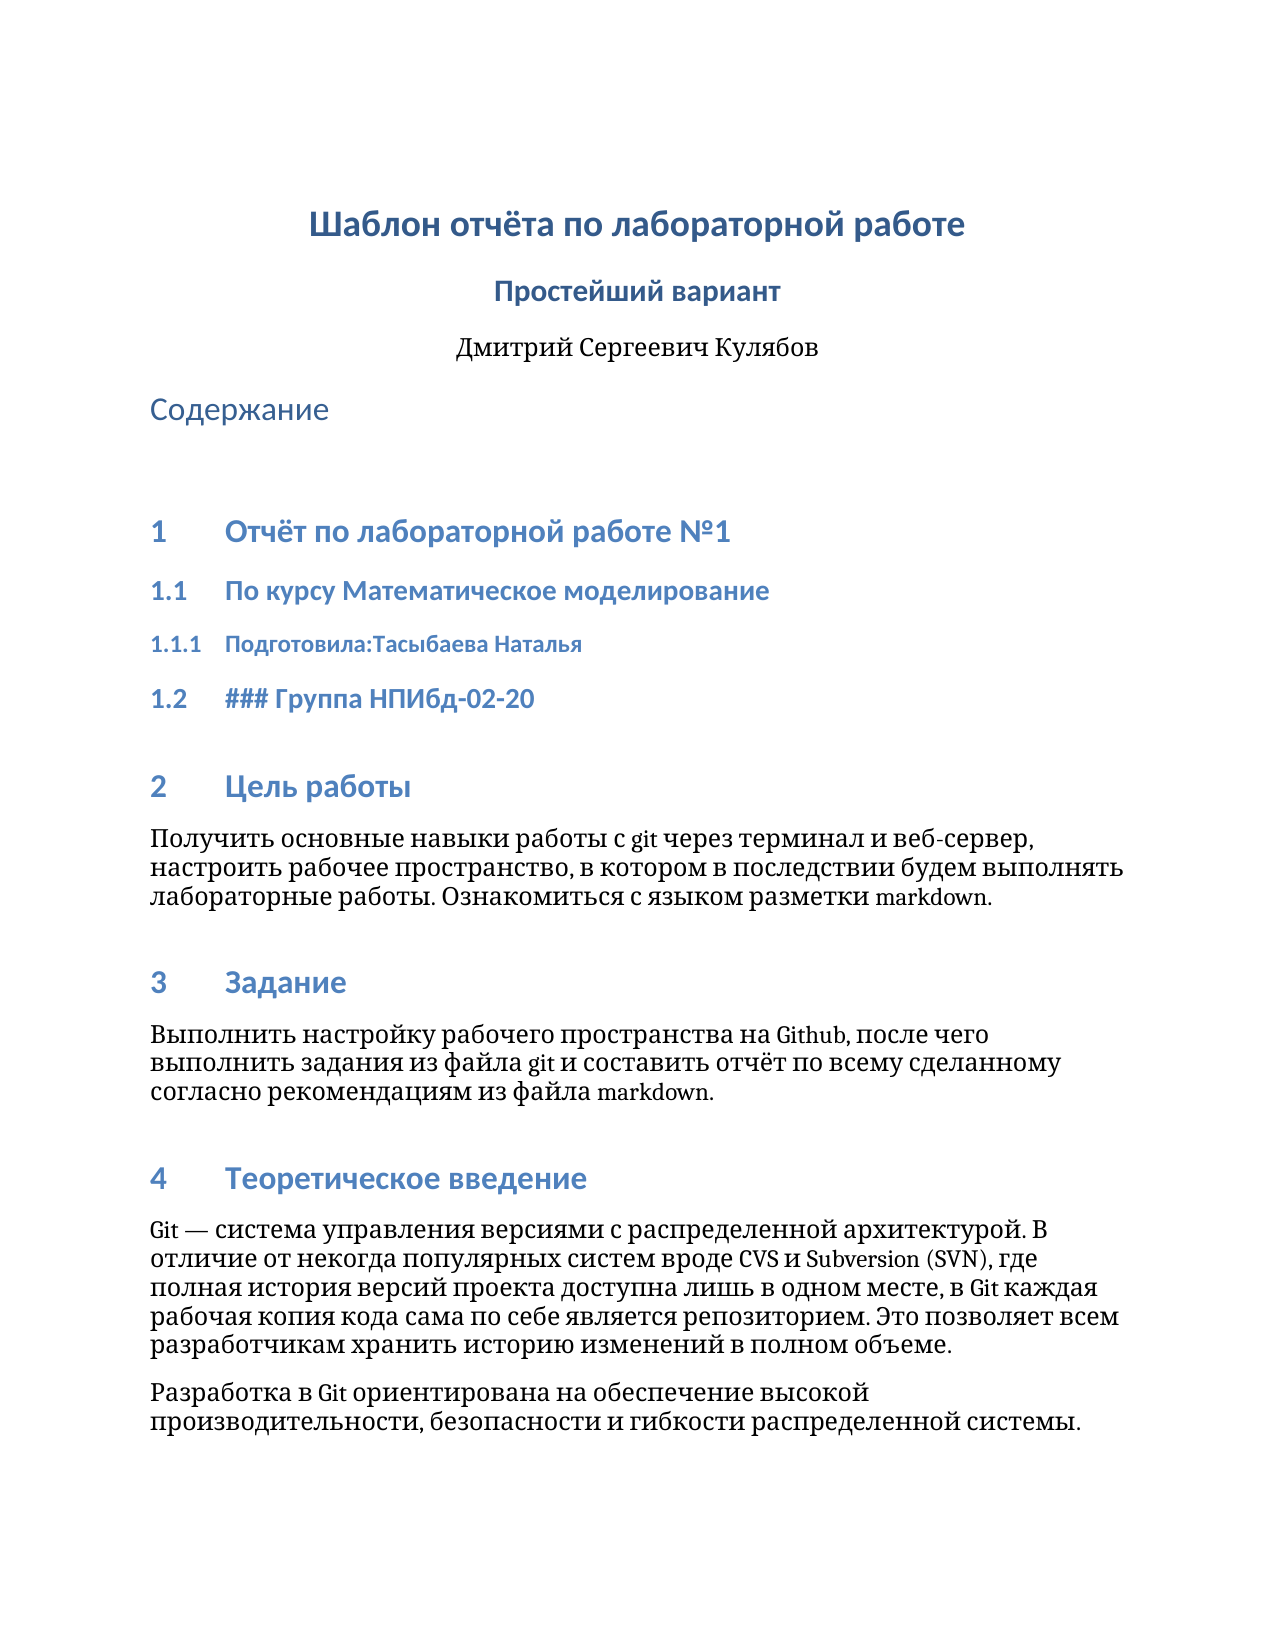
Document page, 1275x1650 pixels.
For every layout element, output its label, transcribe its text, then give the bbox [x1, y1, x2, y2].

text Получить основные навыки работы с git через терминал и веб-сервер, настроить рабочее пространство, в котором в последствии будем выполнять лабораторные работы. Ознакомиться с языком разметки markdown. [150, 825, 1125, 911]
subtitle 4 Теоретическое введение [150, 1157, 1125, 1198]
subtitle 1.1.1 Подготовила:Тасыбаева Наталья [150, 628, 1125, 659]
text Дмитрий Сергеевич Кулябов [150, 334, 1125, 363]
subtitle 2 Цель работы [150, 765, 1125, 806]
subtitle 1 Отчёт по лабораторной работе №1 [150, 510, 1125, 551]
subtitle 1.2 ### Группа НПИбд-02-20 [150, 680, 1125, 715]
text Выполнить настройку рабочего пространства на Github, после чего выполнить задания из файла git и составить отчёт по всему сделанному согласно рекомендациям из файла markdown. [150, 1021, 1125, 1107]
subtitle 3 Задание [150, 961, 1125, 1002]
text Разработка в Git ориентирована на обеспечение высокой производительности, безопасности и гибкости распределенной системы. [150, 1379, 1125, 1436]
text Git — система управления версиями с распределенной архитектурой. В отличие от некогда популярных систем вроде CVS и Subversion (SVN), где полная история версий проекта доступна лишь в одном месте, в Git каждая рабочая копия кода сама по себе является репозиторием. Это позволяет всем разработчикам хранить историю изменений в полном объеме. [150, 1216, 1125, 1360]
title Шаблон отчёта по лабораторной работе [150, 200, 1125, 246]
subtitle Простейший вариант [150, 271, 1125, 309]
subtitle 1.1 По курсу Математическое моделирование [150, 572, 1125, 608]
